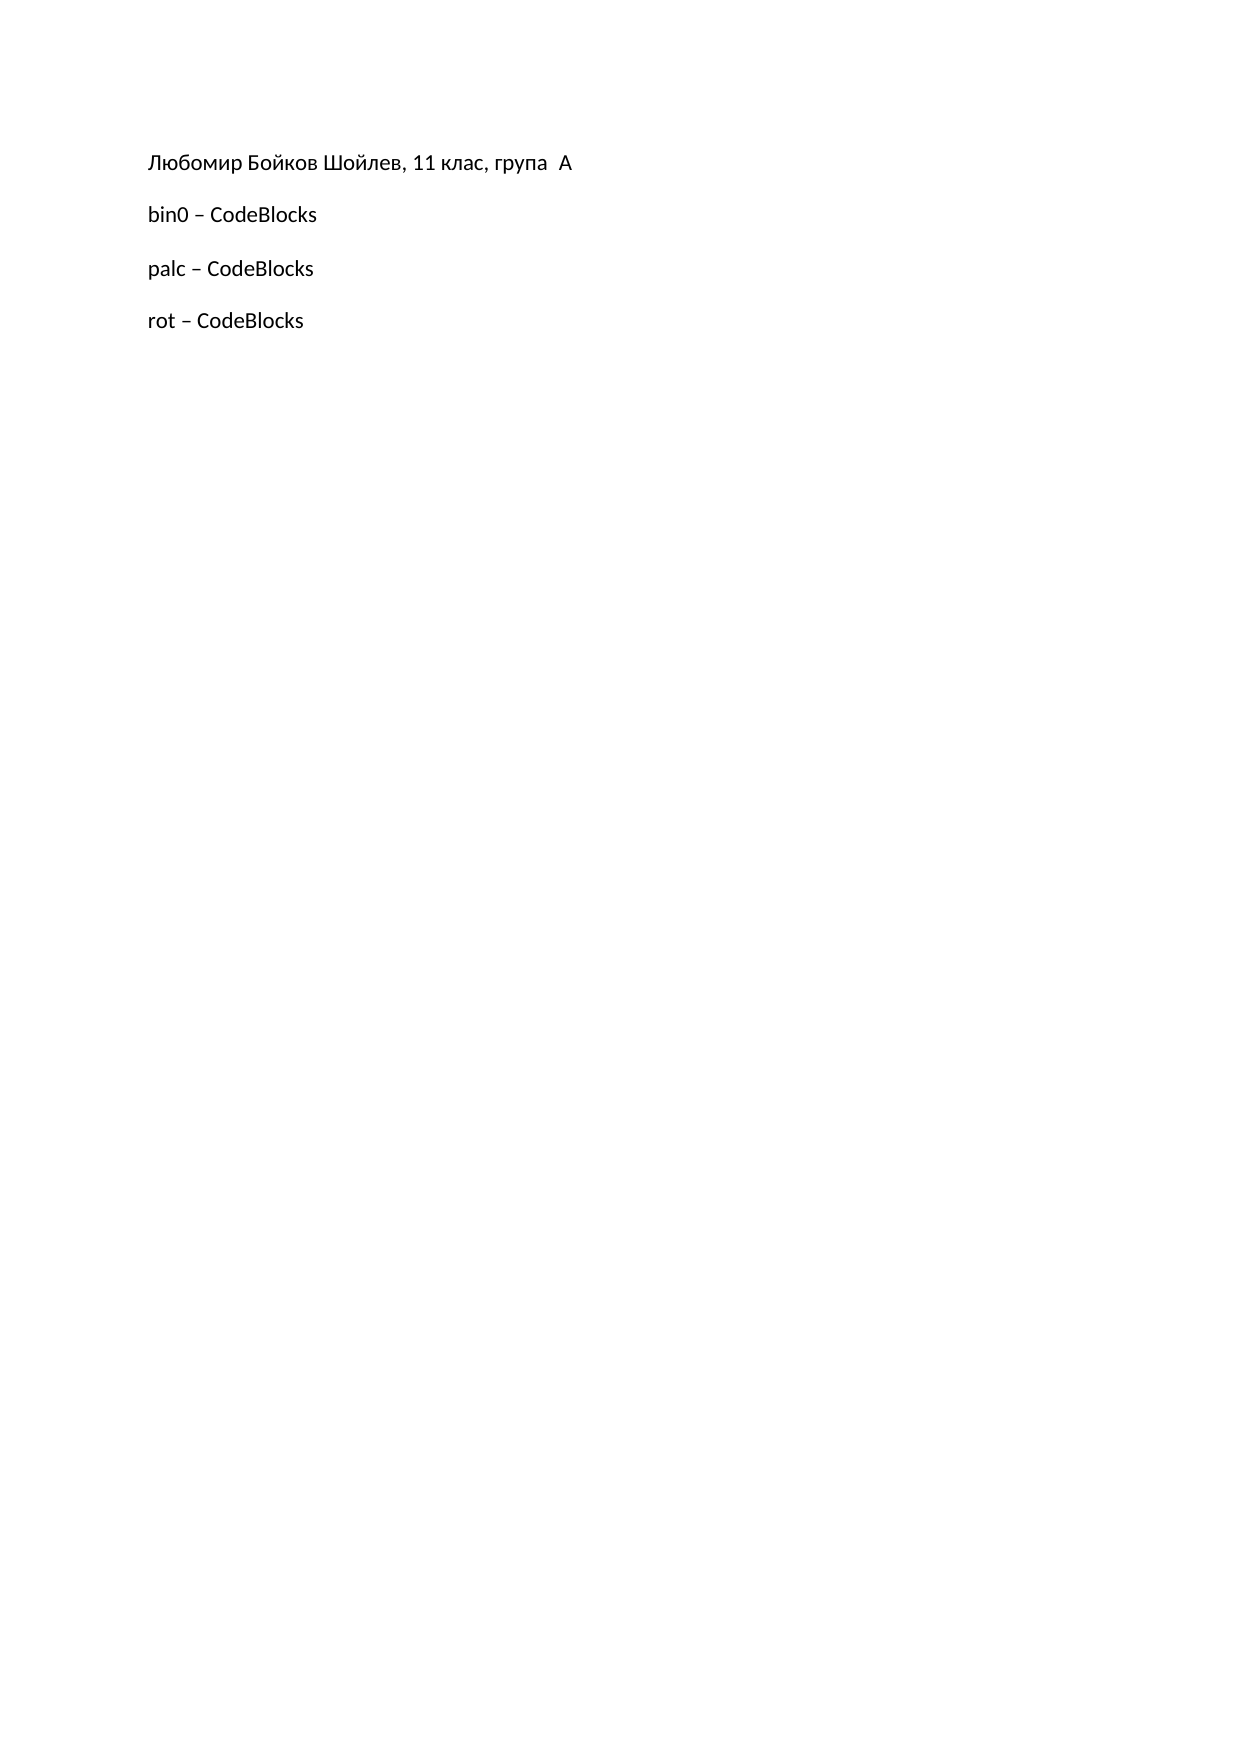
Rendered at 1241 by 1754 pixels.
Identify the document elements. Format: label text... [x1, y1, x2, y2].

text Любомир Бойков Шойлев, 11 клас, група A [148, 148, 1093, 176]
text rot – CodeBlocks [148, 307, 1093, 335]
text bin0 – CodeBlocks [148, 201, 1093, 229]
text palc – CodeBlocks [148, 254, 1093, 282]
